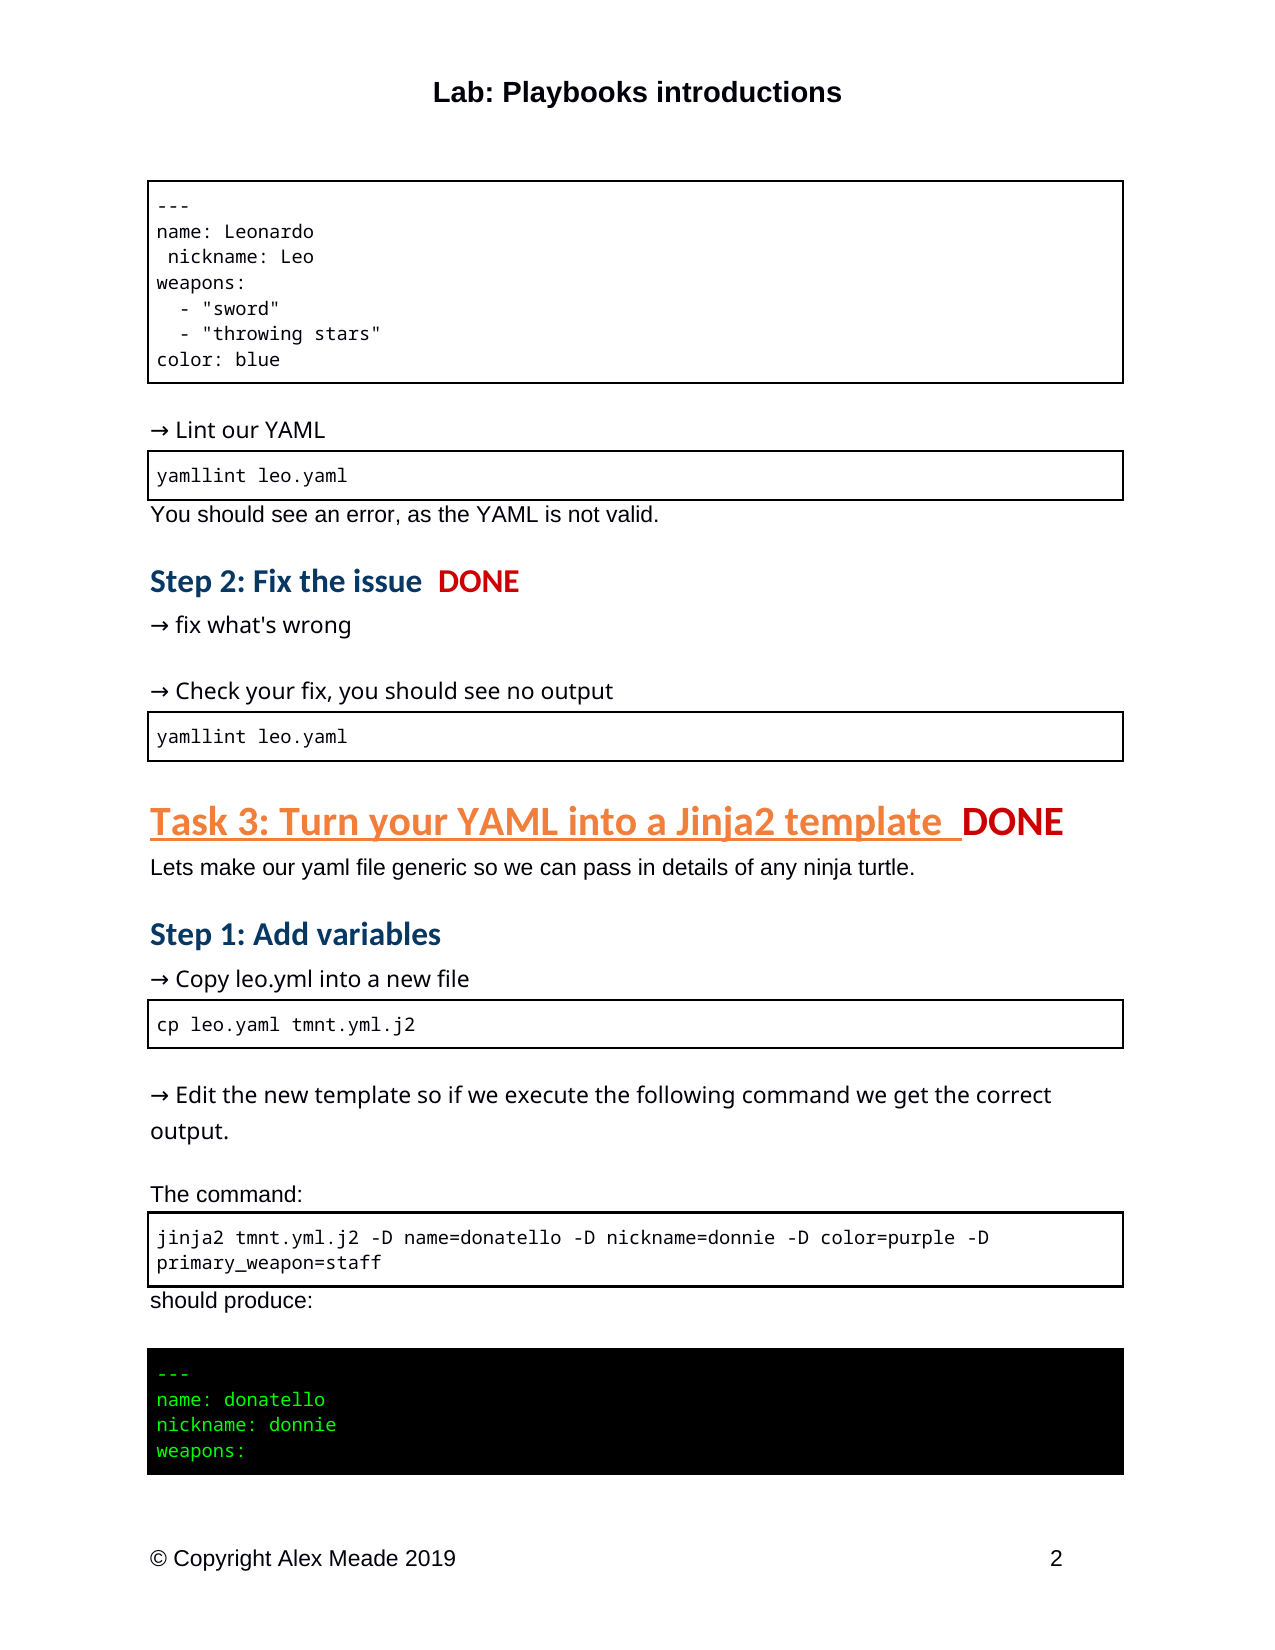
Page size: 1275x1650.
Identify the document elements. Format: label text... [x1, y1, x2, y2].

text You should see an error, as the YAML is not valid. [150, 501, 1125, 527]
text should produce: [150, 1287, 1125, 1314]
subtitle Task 3: Turn your YAML into a Jinja2 template DONE [150, 795, 1125, 846]
subtitle Step 1: Add variables [150, 913, 1125, 954]
text Lets make our yaml file generic so we can pass in details of any ninja turtle. [150, 854, 1125, 880]
table_header yamllint leo.yaml [149, 713, 1122, 759]
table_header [149, 1350, 1122, 1473]
table_header yamllint leo.yaml [149, 452, 1122, 498]
text → fix what's wrong [150, 609, 1125, 640]
table_header jinja2 tmnt.yml.j2 -D name=donatello -D nickname=donnie -D color=purple -D primary_weapon=staff [149, 1214, 1122, 1285]
text → Check your fix, you should see no output [150, 675, 1125, 706]
text → Lint our YAML [150, 414, 1125, 445]
subtitle Step 2: Fix the issue DONE [150, 560, 1125, 601]
text → Edit the new template so if we execute the following command we get the correct output. [150, 1079, 1125, 1146]
table_header --- name: Leonardo nickname: Leo weapons: - "sword" - "throwing stars" color: blue [149, 182, 1122, 382]
text The command: [150, 1181, 1125, 1208]
table_header cp leo.yaml tmnt.yml.j2 [149, 1001, 1122, 1047]
text → Copy leo.yml into a new file [150, 962, 1125, 994]
